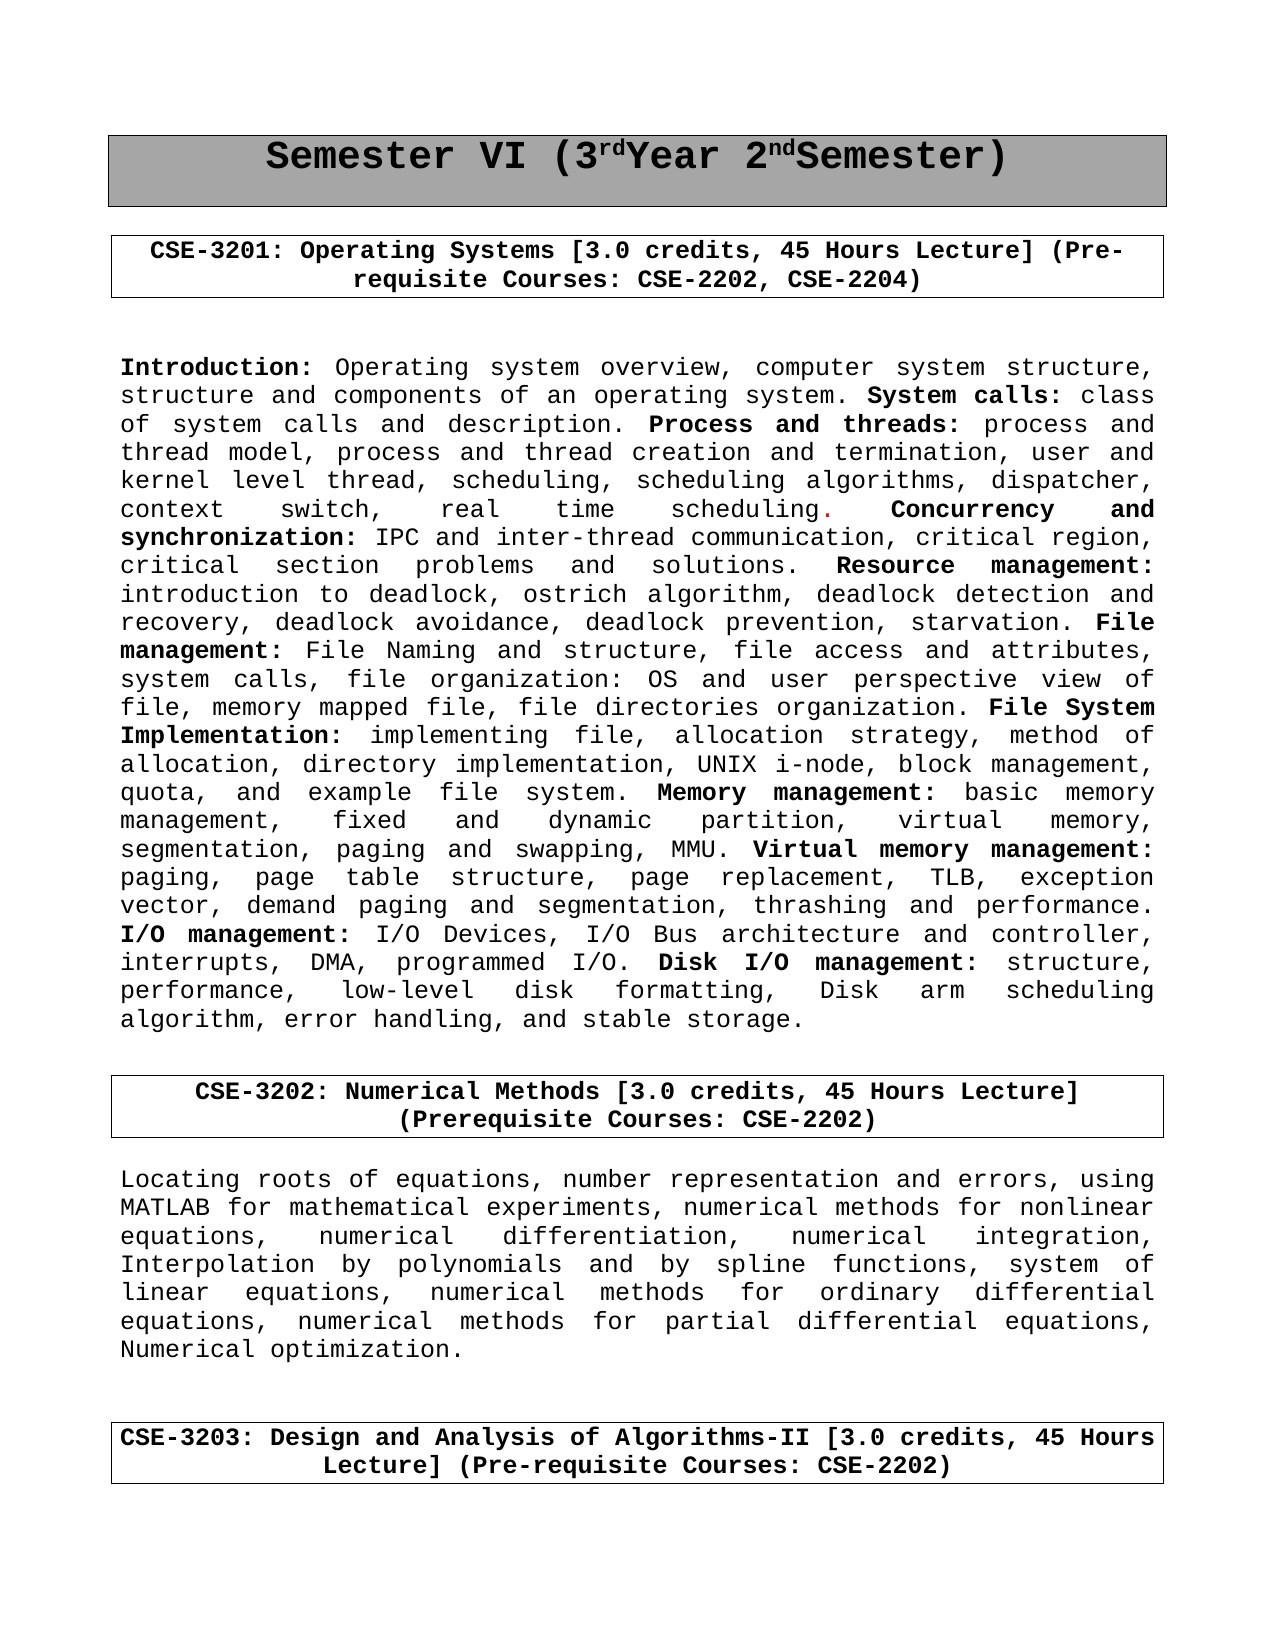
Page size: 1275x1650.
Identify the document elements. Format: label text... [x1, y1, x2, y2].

text CSE-3202: Numerical Methods [3.0 credits, 45 Hours Lecture] (Prerequisite Courses: CSE-2202) [112, 1076, 1163, 1137]
text Locating roots of equations, number representation and errors, using MATLAB for mathematical experiments, numerical methods for nonlinear equations, numerical differentiation, numerical integration, Interpolation by polynomials and by spline functions, system of linear equations, numerical methods for ordinary differential equations, numerical methods for partial differential equations, Numerical optimization. [120, 1167, 1155, 1365]
text CSE-3203: Design and Analysis of Algorithms-II [3.0 credits, 45 Hours Lecture] (Pre-requisite Courses: CSE-2202) [112, 1423, 1163, 1483]
text Introduction: Operating system overview, computer system structure, structure and components of an operating system. System calls: class of system calls and description. Process and threads: process and thread model, process and thread creation and termination, user and kernel level thread, scheduling, scheduling algorithms, dispatcher, context switch, real time scheduling. Concurrency and synchronization: IPC and inter-thread communication, critical region, critical section problems and solutions. Resource management: introduction to deadlock, ostrich algorithm, deadlock detection and recovery, deadlock avoidance, deadlock prevention, starvation. File management: File Naming and structure, file access and attributes, system calls, file organization: OS and user perspective view of file, memory mapped file, file directories organization. File System Implementation: implementing file, allocation strategy, method of allocation, directory implementation, UNIX i-node, block management, quota, and example file system. Memory management: basic memory management, fixed and dynamic partition, virtual memory, segmentation, paging and swapping, MMU. Virtual memory management: paging, page table structure, page replacement, TLB, exception vector, demand paging and segmentation, thrashing and performance. I/O management: I/O Devices, I/O Bus architecture and controller, interrupts, DMA, programmed I/O. Disk I/O management: structure, performance, low-level disk formatting, Disk arm scheduling algorithm, error handling, and stable storage. [120, 354, 1155, 1034]
table_header Semester VI (3rdYear 2ndSemester) [109, 136, 1166, 206]
text CSE-3201: Operating Systems [3.0 credits, 45 Hours Lecture] (Pre-requisite Courses: CSE-2202, CSE-2204) [112, 236, 1163, 297]
